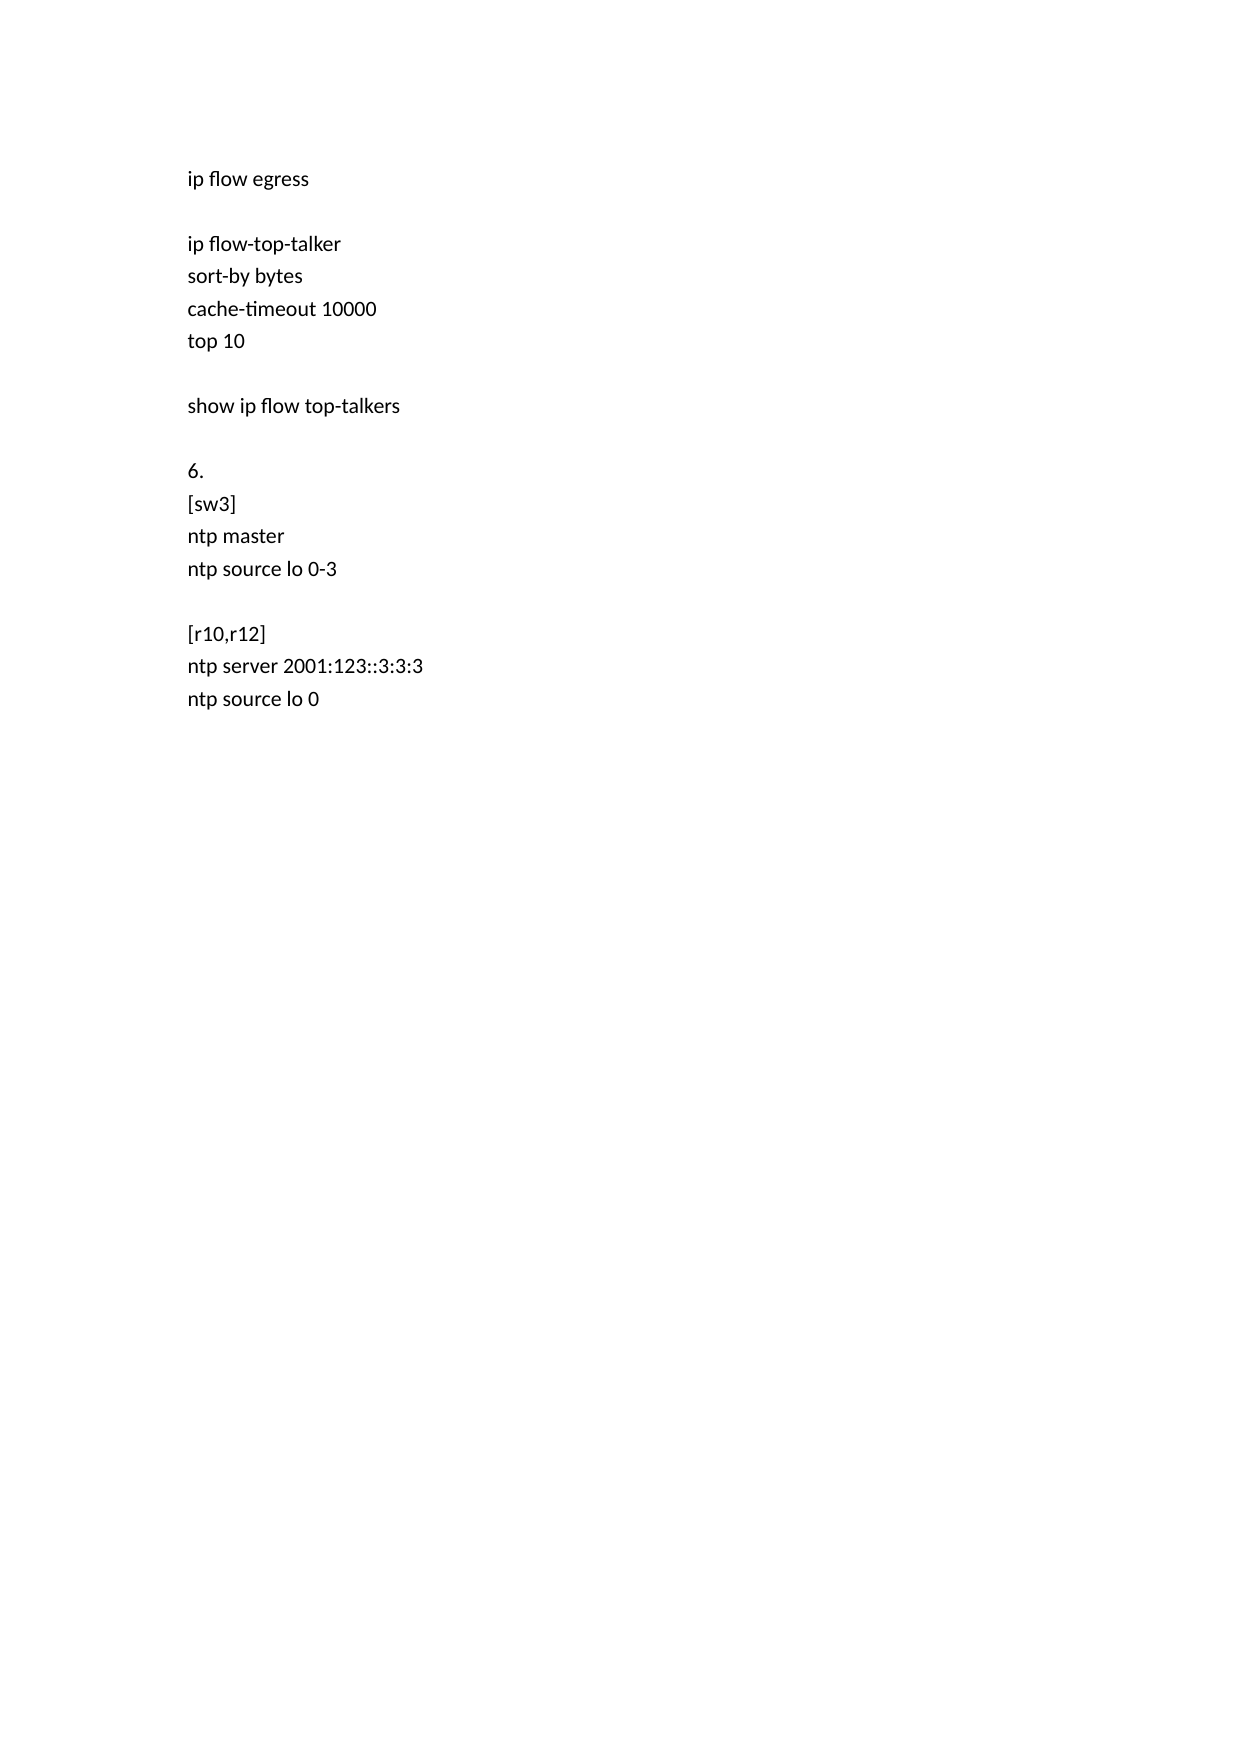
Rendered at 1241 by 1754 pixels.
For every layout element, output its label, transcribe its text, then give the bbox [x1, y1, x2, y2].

text [r10,r12] [187, 617, 1053, 649]
text cache-timeout 10000 [187, 292, 1053, 324]
text ntp source lo 0-3 [187, 552, 1053, 584]
text ntp master [187, 519, 1053, 552]
text show ip flow top-talkers [187, 389, 1053, 422]
text sort-by bytes [187, 259, 1053, 292]
text [sw3] [187, 487, 1053, 519]
text ip flow egress [187, 162, 1053, 194]
text 6. [187, 454, 1053, 487]
text ntp server 2001:123::3:3:3 [187, 649, 1053, 682]
text ip flow-top-talker [187, 227, 1053, 259]
text top 10 [187, 324, 1053, 357]
text ntp source lo 0 [187, 682, 1053, 714]
